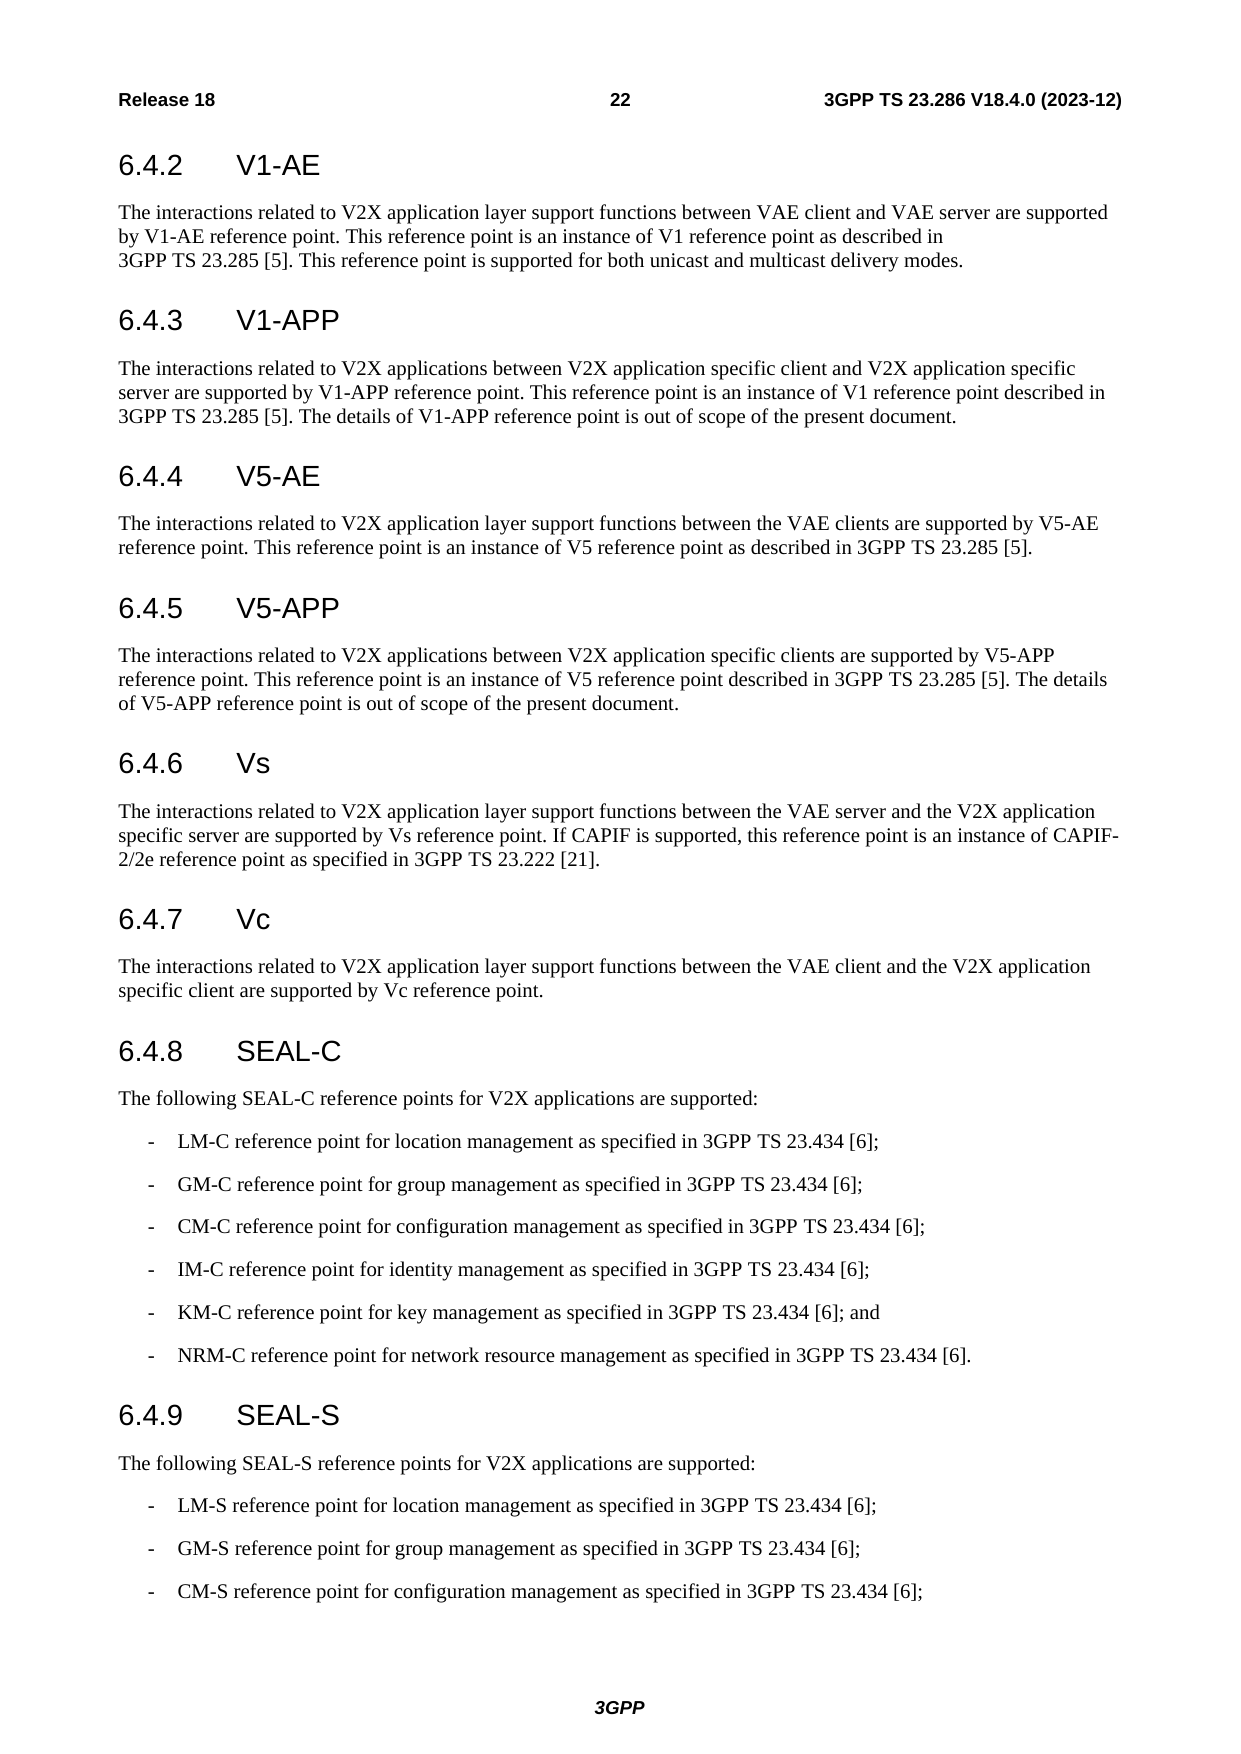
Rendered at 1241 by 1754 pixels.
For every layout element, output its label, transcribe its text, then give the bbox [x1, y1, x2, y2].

subtitle 6.4.2 V1-AE [118, 147, 1122, 181]
subtitle 6.4.7 Vc [118, 902, 1122, 936]
text - CM-C reference point for configuration management as specified in 3GPP TS 23.434 [6]; [148, 1214, 1122, 1238]
text - GM-S reference point for group management as specified in 3GPP TS 23.434 [6]; [148, 1536, 1122, 1560]
text - KM-C reference point for key management as specified in 3GPP TS 23.434 [6]; and [148, 1300, 1122, 1324]
text - LM-S reference point for location management as specified in 3GPP TS 23.434 [6]; [148, 1493, 1122, 1517]
text The interactions related to V2X application layer support functions between the VAE clients are supported by V5-AE reference point. This reference point is an instance of V5 reference point as described in 3GPP TS 23.285 [5]. [118, 511, 1122, 559]
text The interactions related to V2X application layer support functions between the VAE client and the V2X application specific client are supported by Vc reference point. [118, 954, 1122, 1002]
text The interactions related to V2X application layer support functions between the VAE server and the V2X application specific server are supported by Vs reference point. If CAPIF is supported, this reference point is an instance of CAPIF-2/2e reference point as specified in 3GPP TS 23.222 [21]. [118, 799, 1122, 871]
text The interactions related to V2X applications between V2X application specific client and V2X application specific server are supported by V1-APP reference point. This reference point is an instance of V1 reference point described in 3GPP TS 23.285 [5]. The details of V1-APP reference point is out of scope of the present document. [118, 356, 1122, 428]
text - LM-C reference point for location management as specified in 3GPP TS 23.434 [6]; [148, 1129, 1122, 1153]
text The interactions related to V2X application layer support functions between VAE client and VAE server are supported by V1-AE reference point. This reference point is an instance of V1 reference point as described in 3GPP TS 23.285 [5]. This reference point is supported for both unicast and multicast delivery modes. [118, 200, 1122, 272]
text The interactions related to V2X applications between V2X application specific clients are supported by V5-APP reference point. This reference point is an instance of V5 reference point described in 3GPP TS 23.285 [5]. The details of V5-APP reference point is out of scope of the present document. [118, 643, 1122, 715]
text The following SEAL-S reference points for V2X applications are supported: [118, 1451, 1122, 1474]
subtitle 6.4.5 V5-APP [118, 591, 1122, 624]
subtitle 6.4.3 V1-APP [118, 303, 1122, 337]
subtitle 6.4.9 SEAL-S [118, 1398, 1122, 1432]
text - CM-S reference point for configuration management as specified in 3GPP TS 23.434 [6]; [148, 1579, 1122, 1603]
text - NRM-C reference point for network resource management as specified in 3GPP TS 23.434 [6]. [148, 1343, 1122, 1367]
text - GM-C reference point for group management as specified in 3GPP TS 23.434 [6]; [148, 1172, 1122, 1196]
subtitle 6.4.8 SEAL-C [118, 1034, 1122, 1067]
text - IM-C reference point for identity management as specified in 3GPP TS 23.434 [6]; [148, 1257, 1122, 1281]
subtitle 6.4.4 V5-AE [118, 459, 1122, 492]
subtitle 6.4.6 Vs [118, 746, 1122, 780]
text The following SEAL-C reference points for V2X applications are supported: [118, 1086, 1122, 1110]
